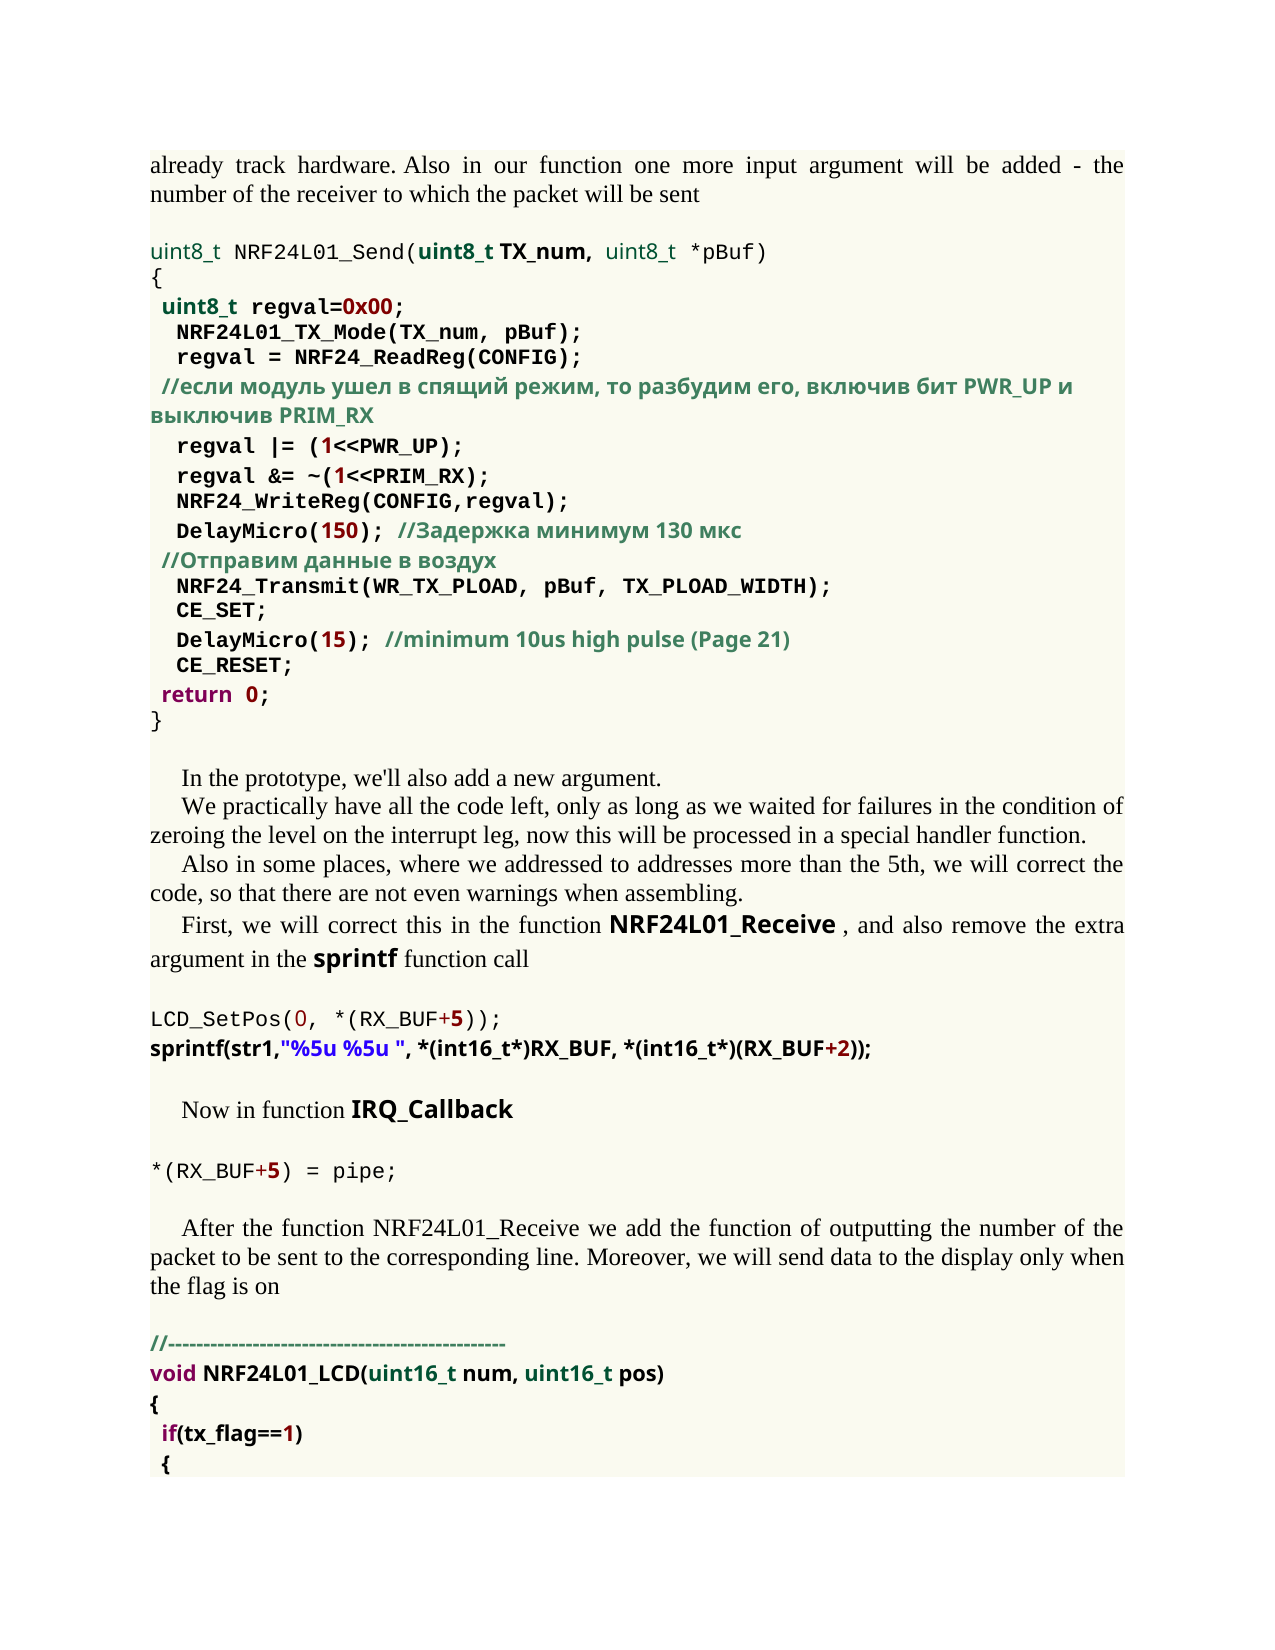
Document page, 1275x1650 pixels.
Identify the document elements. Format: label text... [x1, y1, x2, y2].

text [150, 1328, 1125, 1358]
text CE_SET; [150, 599, 1125, 624]
text CE_RESET; [150, 654, 1125, 679]
text After the function NRF24L01_Receive we add the function of outputting the number of the packet to be sent to the corresponding line. Moreover, we will send data to the display only when the flag is on [150, 1213, 1125, 1300]
text uint8_t NRF24L01_Send(uint8_t TX_num, uint8_t *pBuf) [150, 236, 1125, 266]
text LCD_SetPos(0, *(RX_BUF+5)); [150, 1003, 1125, 1033]
text regval &= ~(1<<PRIM_RX); [150, 460, 1125, 490]
text if(tx_flag==1) [150, 1418, 1125, 1448]
text DelayMicro(150); //Задержка минимум 130 мкс [150, 515, 1125, 545]
text NRF24_WriteReg(CONFIG,regval); [150, 490, 1125, 515]
text Also in some places, where we addressed to addresses more than the 5th, we will correct the code, so that there are not even warnings when assembling. [150, 849, 1125, 906]
text sprintf(str1,"%5u %5u ", *(int16_t*)RX_BUF, *(int16_t*)(RX_BUF+2)); [150, 1033, 1125, 1063]
text } [150, 709, 1125, 734]
text We practically have all the code left, only as long as we waited for failures in the condition of zeroing the level on the interrupt leg, now this will be processed in a special handler function. [150, 791, 1125, 849]
text { [150, 266, 1125, 291]
text regval |= (1<<PWR_UP); [150, 430, 1125, 460]
text *(RX_BUF+5) = pipe; [150, 1155, 1125, 1185]
text In the prototype, we'll also add a new argument. [150, 763, 1125, 791]
text uint8_t regval=0x00; [150, 291, 1125, 321]
text Now in function IRQ_Callback [150, 1092, 1125, 1126]
text //если модуль ушел в спящий режим, то разбудим его, включив бит PWR_UP и выключив PRIM_RX [150, 371, 1125, 430]
text void NRF24L01_LCD(uint16_t num, uint16_t pos) [150, 1358, 1125, 1388]
text NRF24L01_TX_Mode(TX_num, pBuf); [150, 321, 1125, 346]
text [150, 150, 1125, 207]
text //Отправим данные в воздух [150, 545, 1125, 575]
text DelayMicro(15); //minimum 10us high pulse (Page 21) [150, 624, 1125, 654]
text return 0; [150, 679, 1125, 709]
text NRF24_Transmit(WR_TX_PLOAD, pBuf, TX_PLOAD_WIDTH); [150, 575, 1125, 599]
text { [150, 1448, 1125, 1477]
text First, we will correct this in the function NRF24L01_Receive , and also remove the extra argument in the sprintf function call [150, 906, 1125, 974]
text regval = NRF24_ReadReg(CONFIG); [150, 346, 1125, 371]
text { [150, 1388, 1125, 1418]
